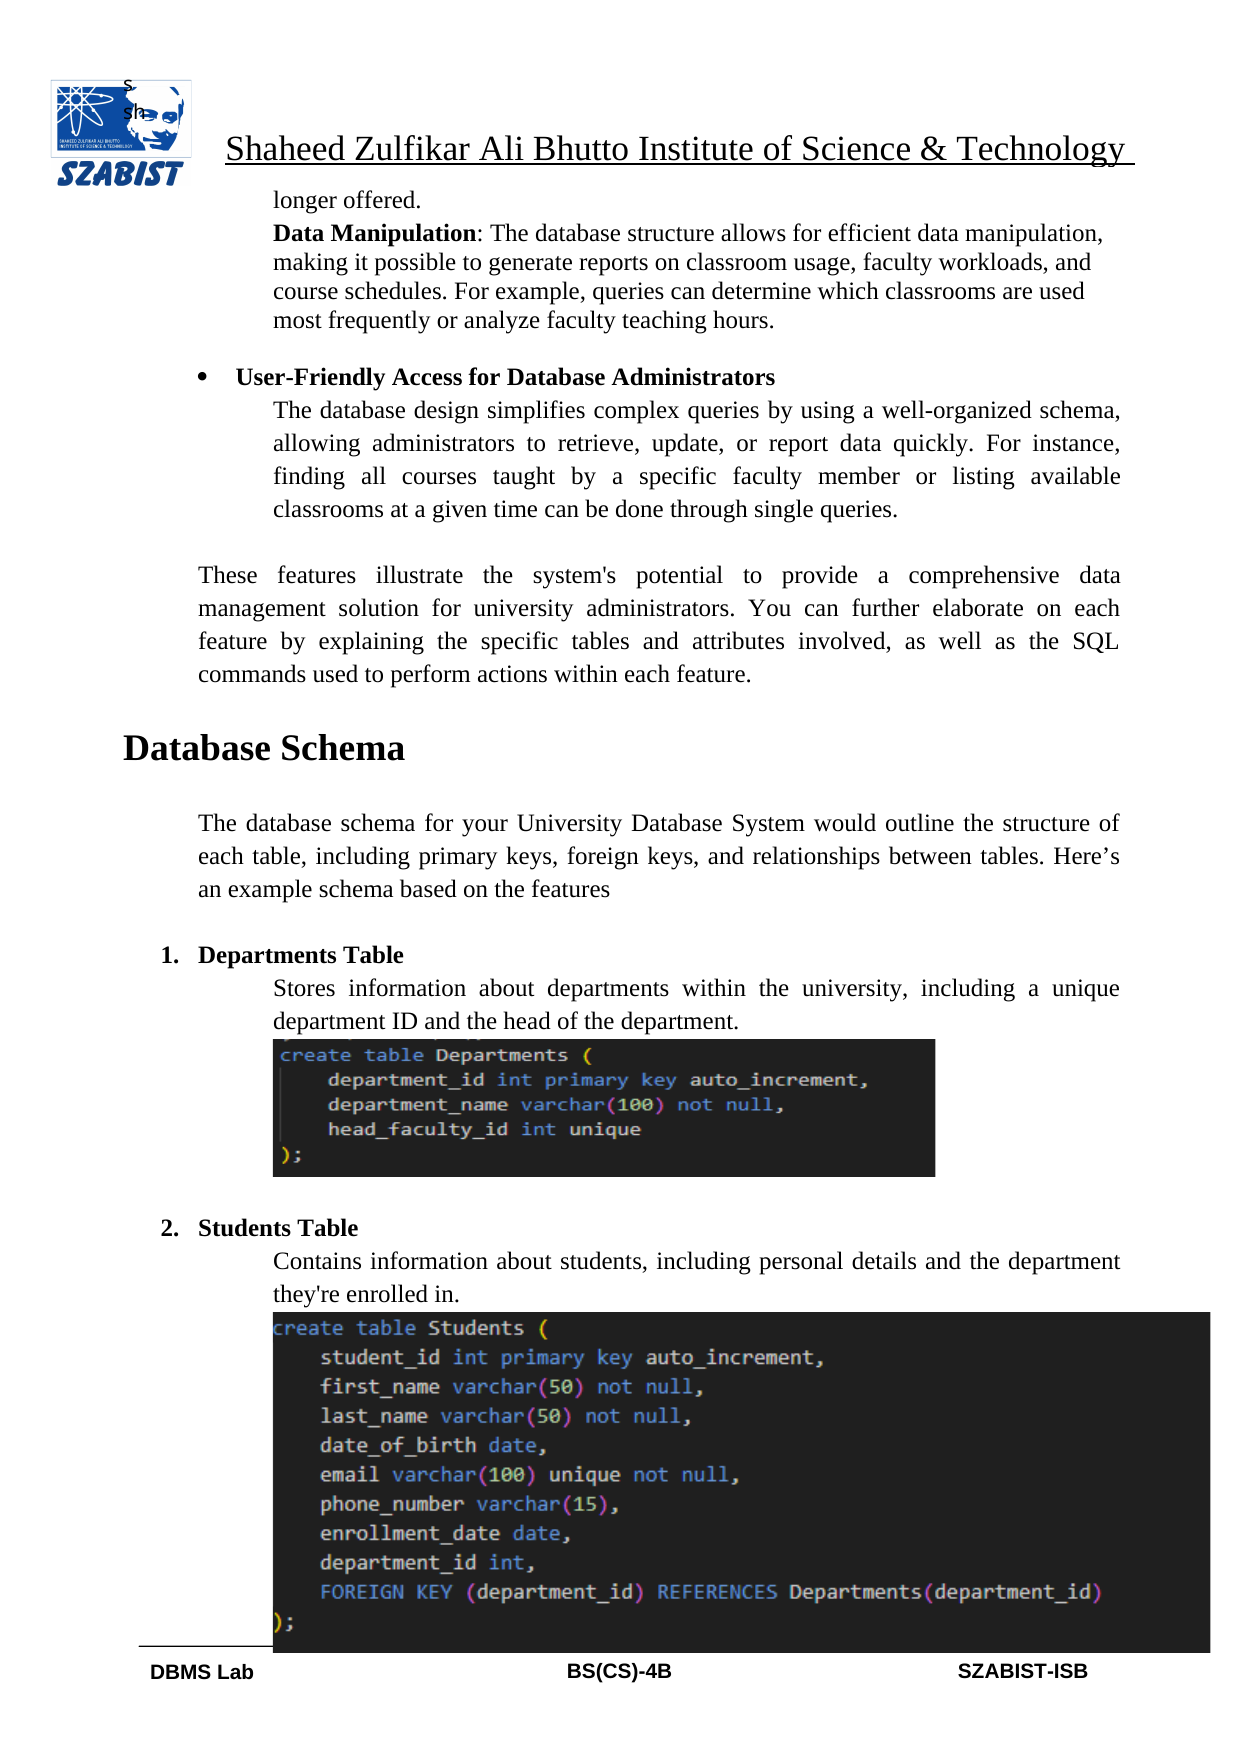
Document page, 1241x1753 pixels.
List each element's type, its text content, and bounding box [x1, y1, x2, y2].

text The database schema for your University Database System would outline the structure of each table, including primary keys, foreign keys, and relationships between tables. Here’s an example schema based on the features [198, 808, 1121, 903]
text These features illustrate the system's potential to provide a comprehensive data management solution for university administrators. You can further elaborate on each feature by explaining the specific tables and attributes involved, as well as the SQL commands used to perform actions within each feature. [198, 560, 1121, 688]
picture [272, 1039, 936, 1177]
picture [272, 1312, 1211, 1653]
list Departments Table [160, 940, 1121, 969]
list Students Table [160, 1213, 1121, 1242]
text The database design simplifies complex queries by using a well-organized schema, allowing administrators to retrieve, update, or report data quickly. For instance, finding all courses taught by a specific faculty member or listing available classrooms at a given time can be done through single queries. [273, 395, 1121, 523]
list User-Friendly Access for Database Administrators [198, 362, 1121, 391]
text Stores information about departments within the university, including a unique department ID and the head of the department. [273, 973, 1121, 1035]
picture [50, 79, 192, 186]
text Delete: Removing outdated or unnecessary entries, like old schedules or courses no longer offered. [273, 185, 1121, 214]
text Contains information about students, including personal details and the department they're enrolled in. [273, 1246, 1121, 1308]
text Database Schema [123, 725, 1121, 768]
text Data Manipulation: The database structure allows for efficient data manipulation, making it possible to generate reports on classroom usage, faculty workloads, and course schedules. For example, queries can determine which classrooms are used most frequently or analyze faculty teaching hours. [273, 218, 1121, 333]
